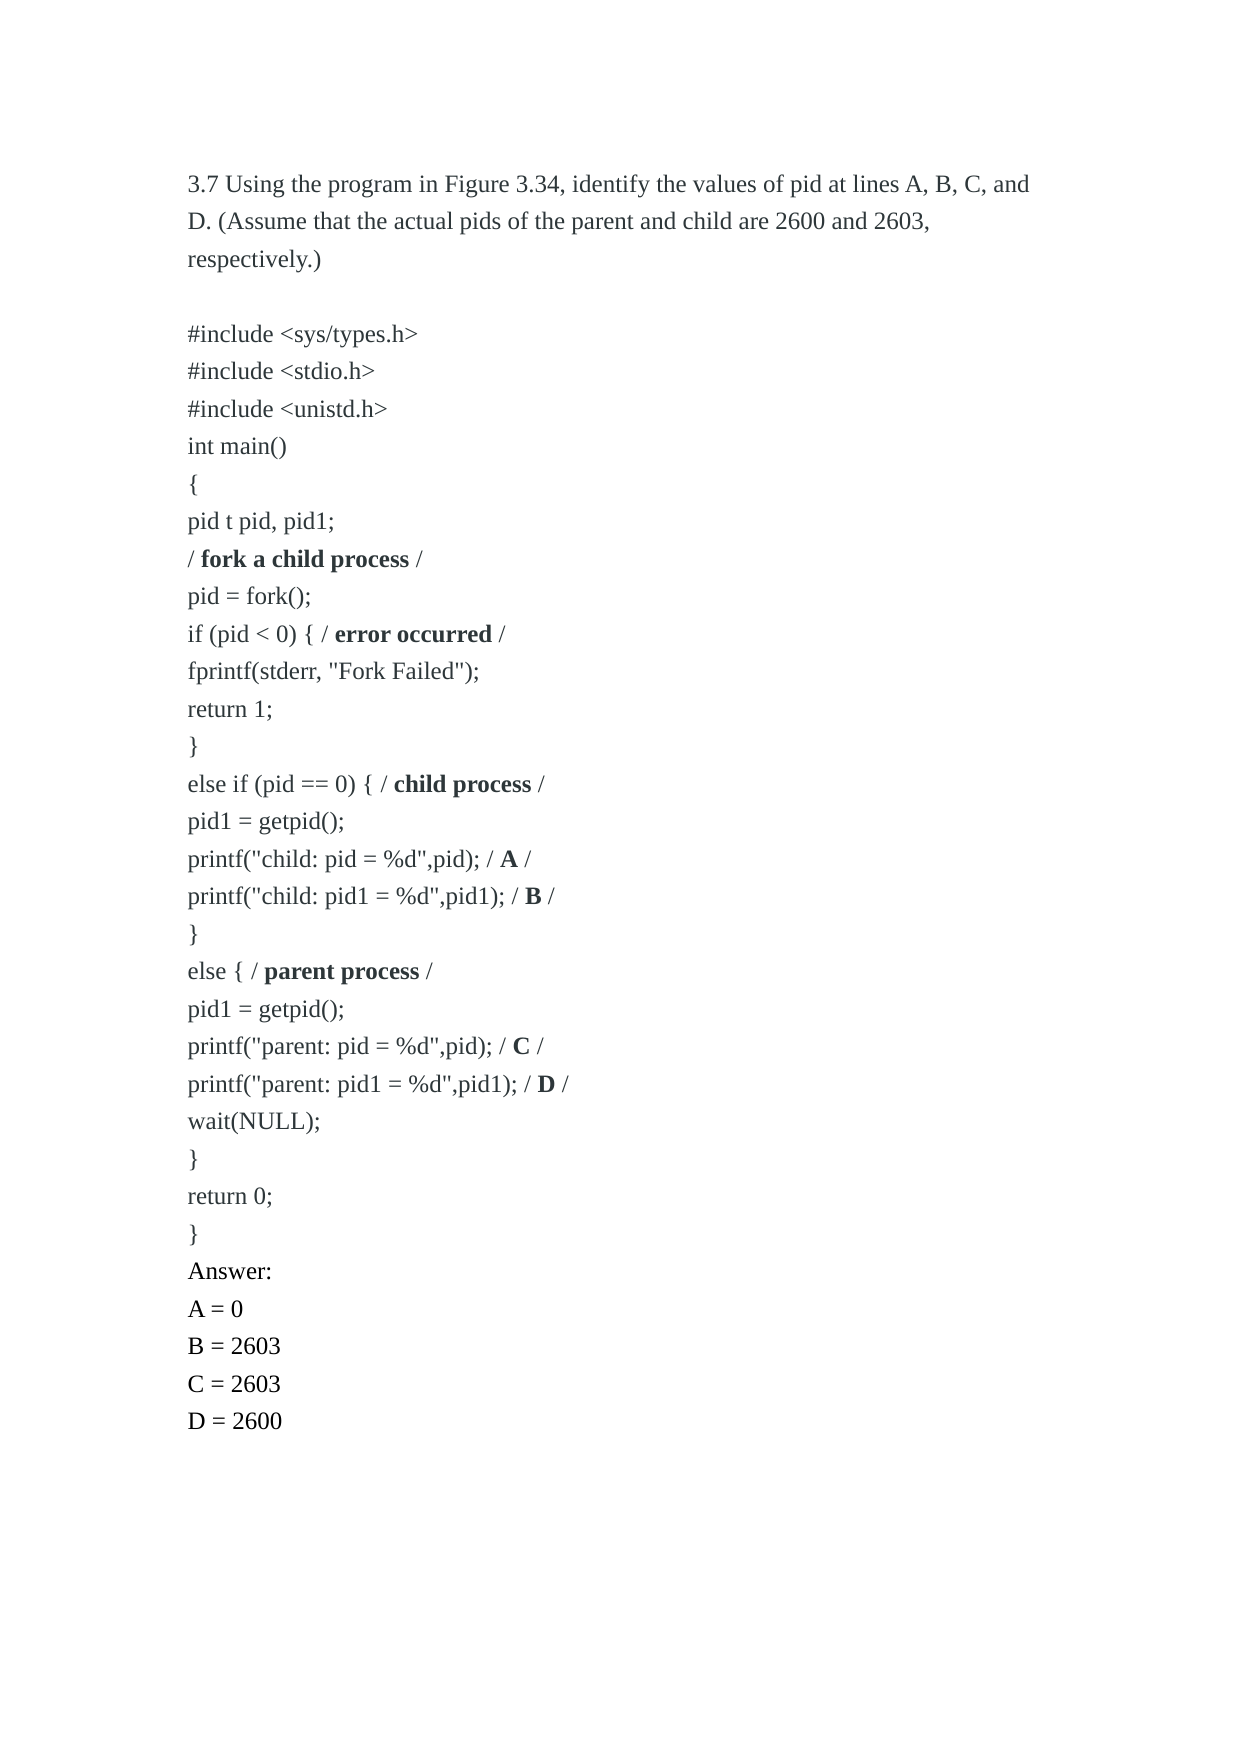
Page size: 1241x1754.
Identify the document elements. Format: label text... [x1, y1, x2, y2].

text Answer: [187, 1252, 1053, 1289]
text 3.7 Using the program in Figure 3.34, identify the values of pid at lines A, B, C, and D. (Assume that the actual pids of the parent and child are 2600 and 2603, respectively.) #include <sys/types.h> #include <stdio.h> #include <unistd.h> int main() { pid t pid, pid1; / fork a child process / pid = fork(); if (pid < 0) { / error occurred / fprintf(stderr, "Fork Failed"); return 1; } else if (pid == 0) { / child process / pid1 = getpid(); printf("child: pid = %d",pid); / A / printf("child: pid1 = %d",pid1); / B / } else { / parent process / pid1 = getpid(); printf("parent: pid = %d",pid); / C / printf("parent: pid1 = %d",pid1); / D / wait(NULL); } return 0; } [187, 164, 1053, 1252]
text A = 0 B = 2603 C = 2603 D = 2600 [187, 1289, 1053, 1439]
